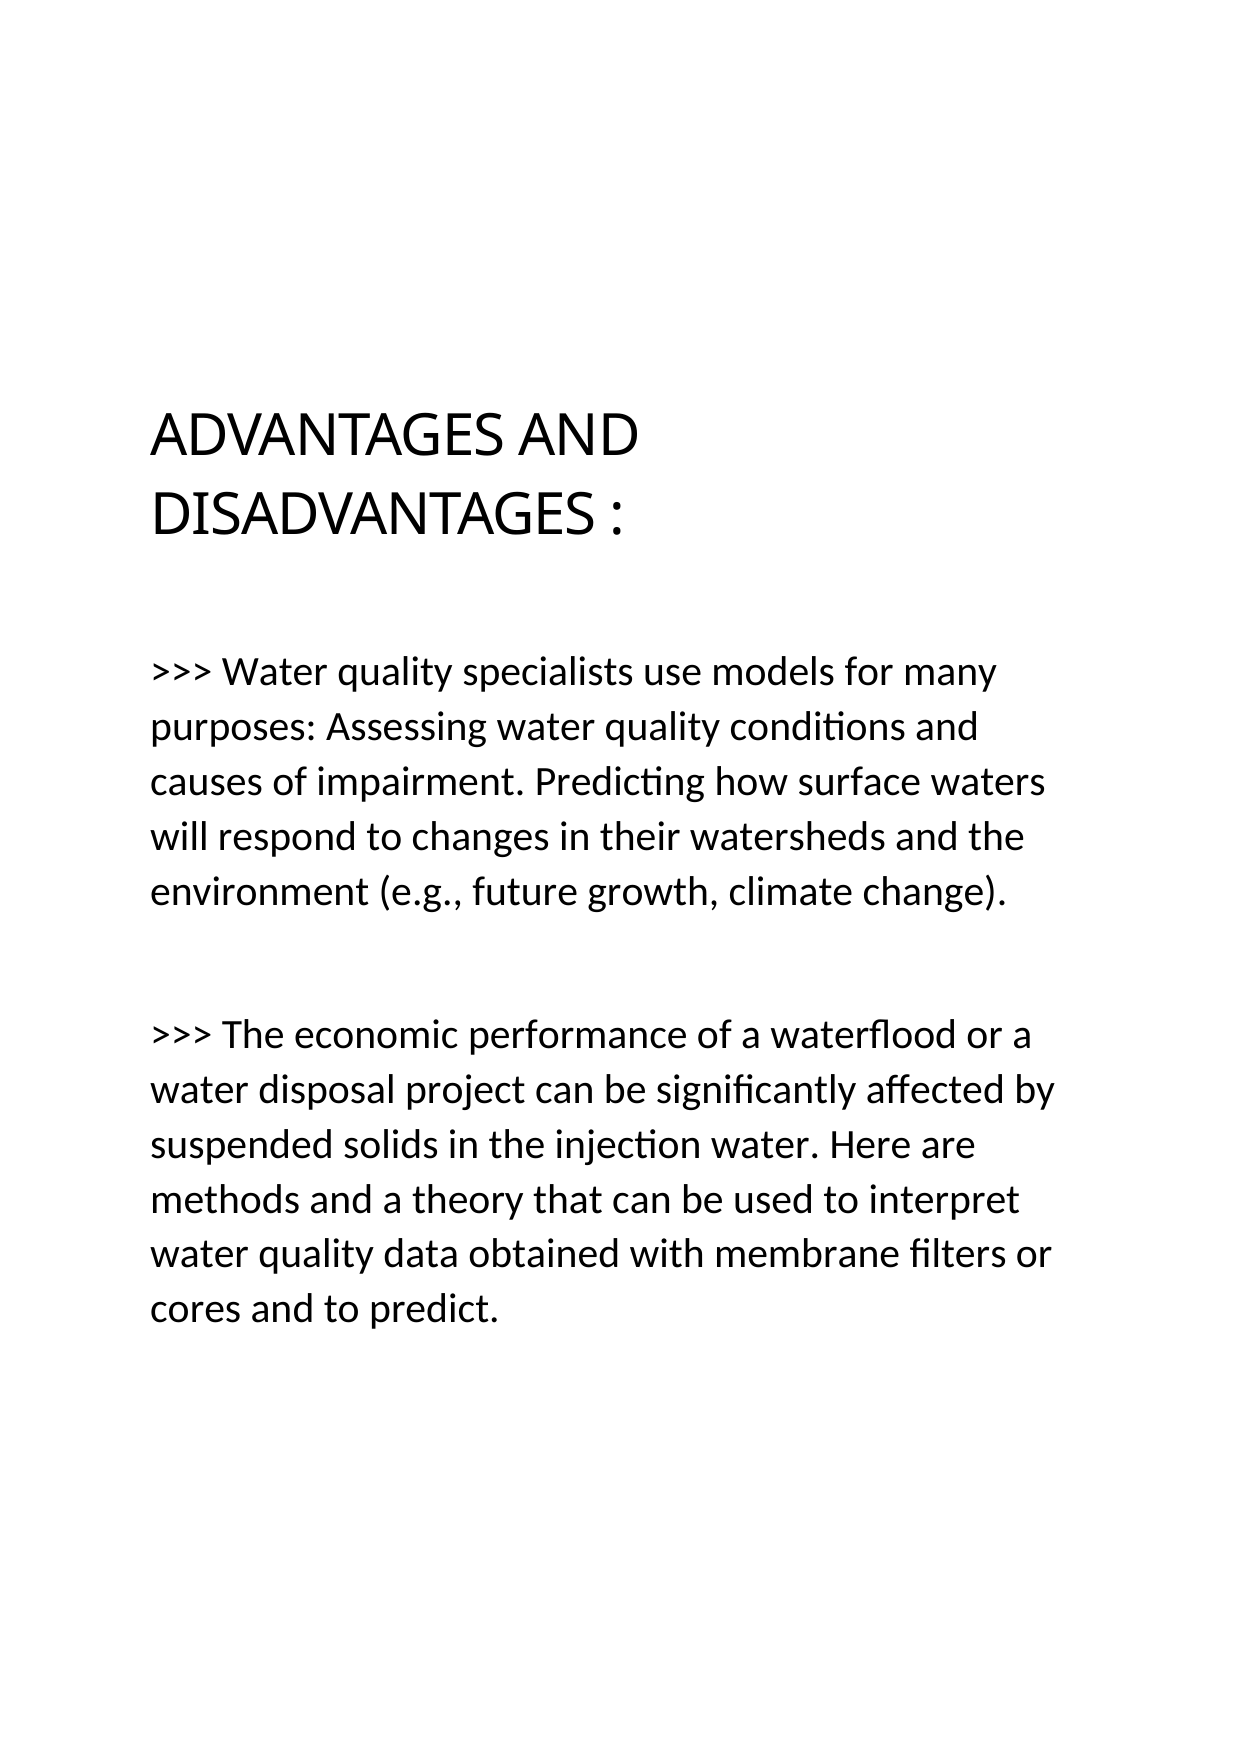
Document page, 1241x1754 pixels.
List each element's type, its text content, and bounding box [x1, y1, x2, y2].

title ADVANTAGES AND DISADVANTAGES : [150, 392, 1090, 551]
text >>> The economic performance of a waterflood or a water disposal project can be significantly affected by suspended solids in the injection water. Here are methods and a theory that can be used to interpret water quality data obtained with membrane filters or cores and to predict. [150, 1008, 1090, 1333]
text >>> Water quality specialists use models for many purposes: Assessing water quality conditions and causes of impairment. Predicting how surface waters will respond to changes in their watersheds and the environment (e.g., future growth, climate change). [150, 645, 1090, 916]
